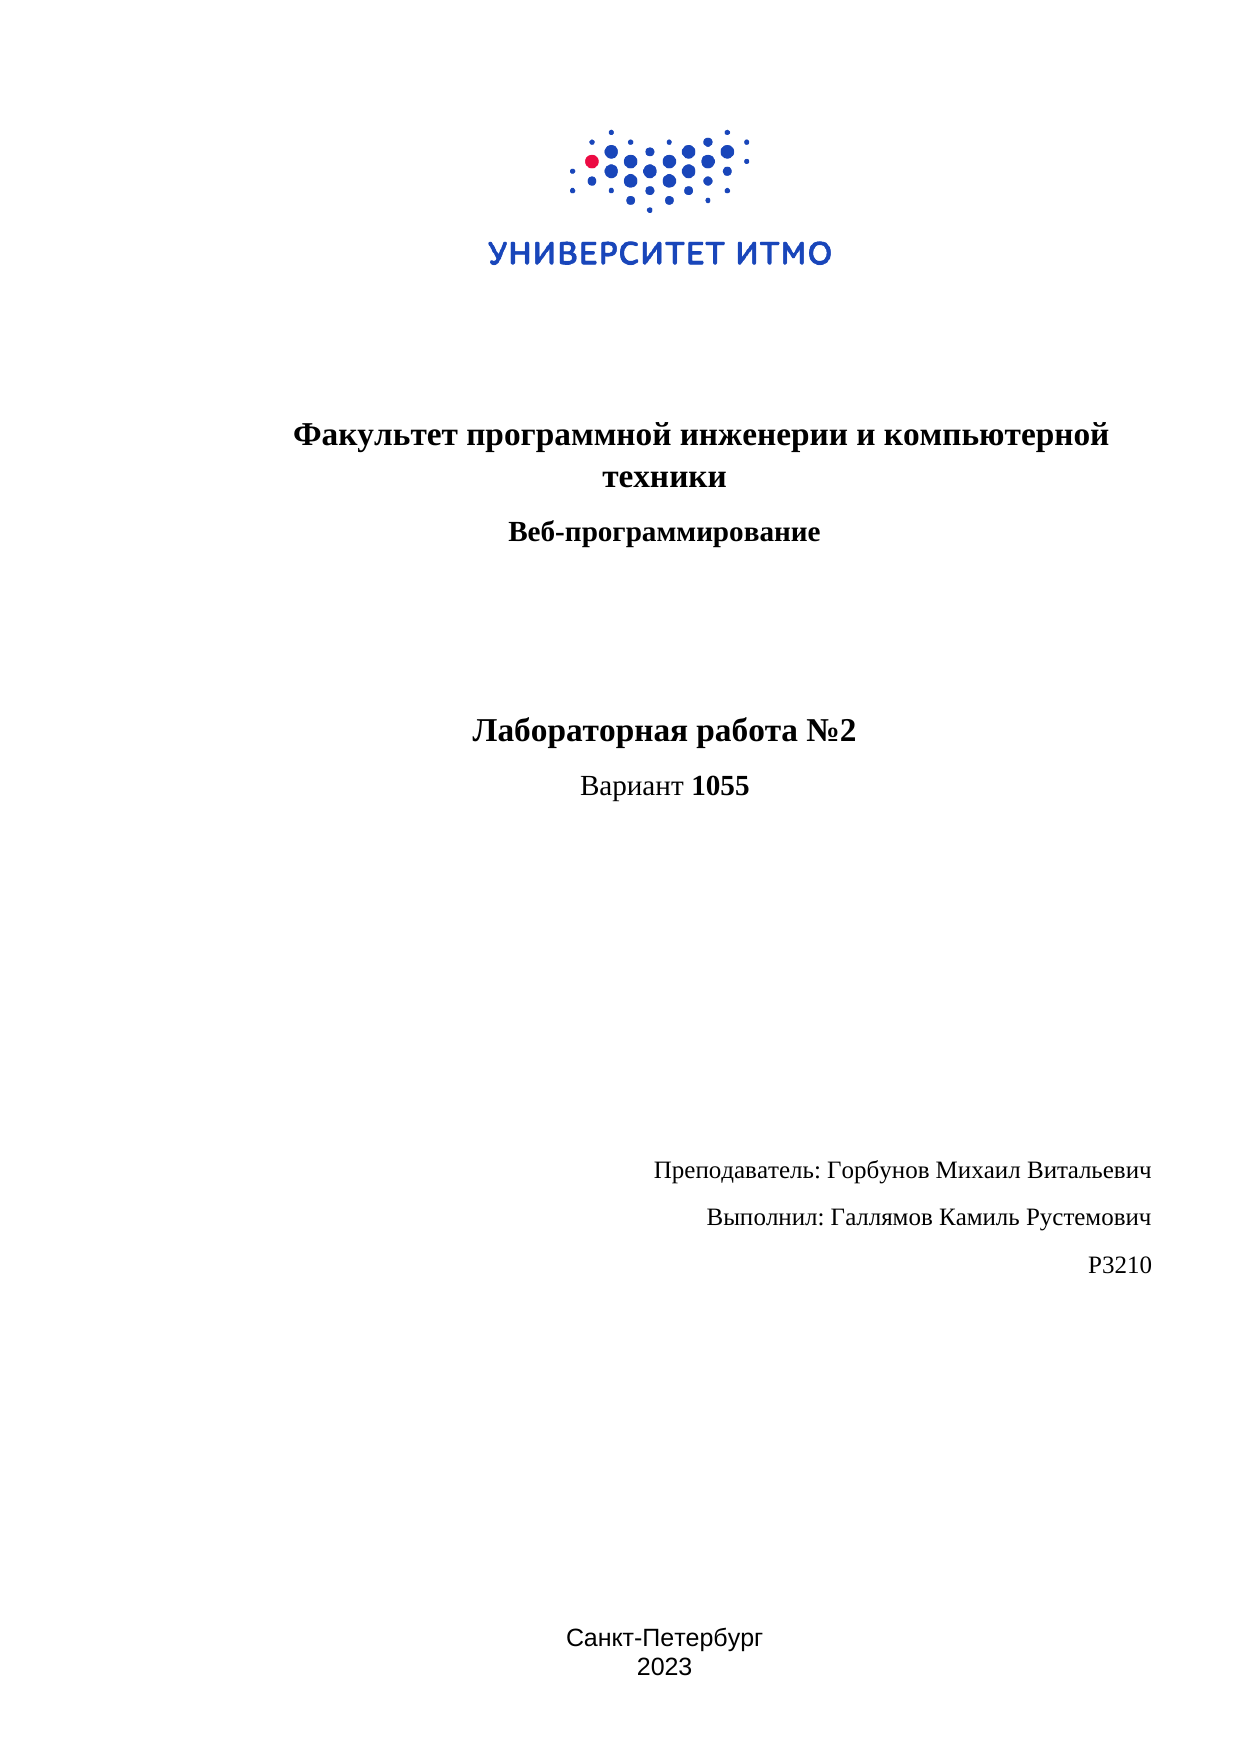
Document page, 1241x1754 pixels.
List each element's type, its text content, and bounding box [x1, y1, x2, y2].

picture [447, 88, 872, 306]
text Преподаватель: Горбунов Михаил Витальевич [177, 1155, 1152, 1183]
text Вариант 1055 [177, 768, 1152, 801]
text Факультет программной инженерии и компьютерной техники [177, 414, 1152, 494]
text Лабораторная работа №2 [177, 710, 1152, 748]
text Веб-программирование [177, 514, 1152, 547]
text Выполнил: Галлямов Камиль Рустемович [177, 1202, 1152, 1231]
text Р3210 [177, 1250, 1152, 1279]
